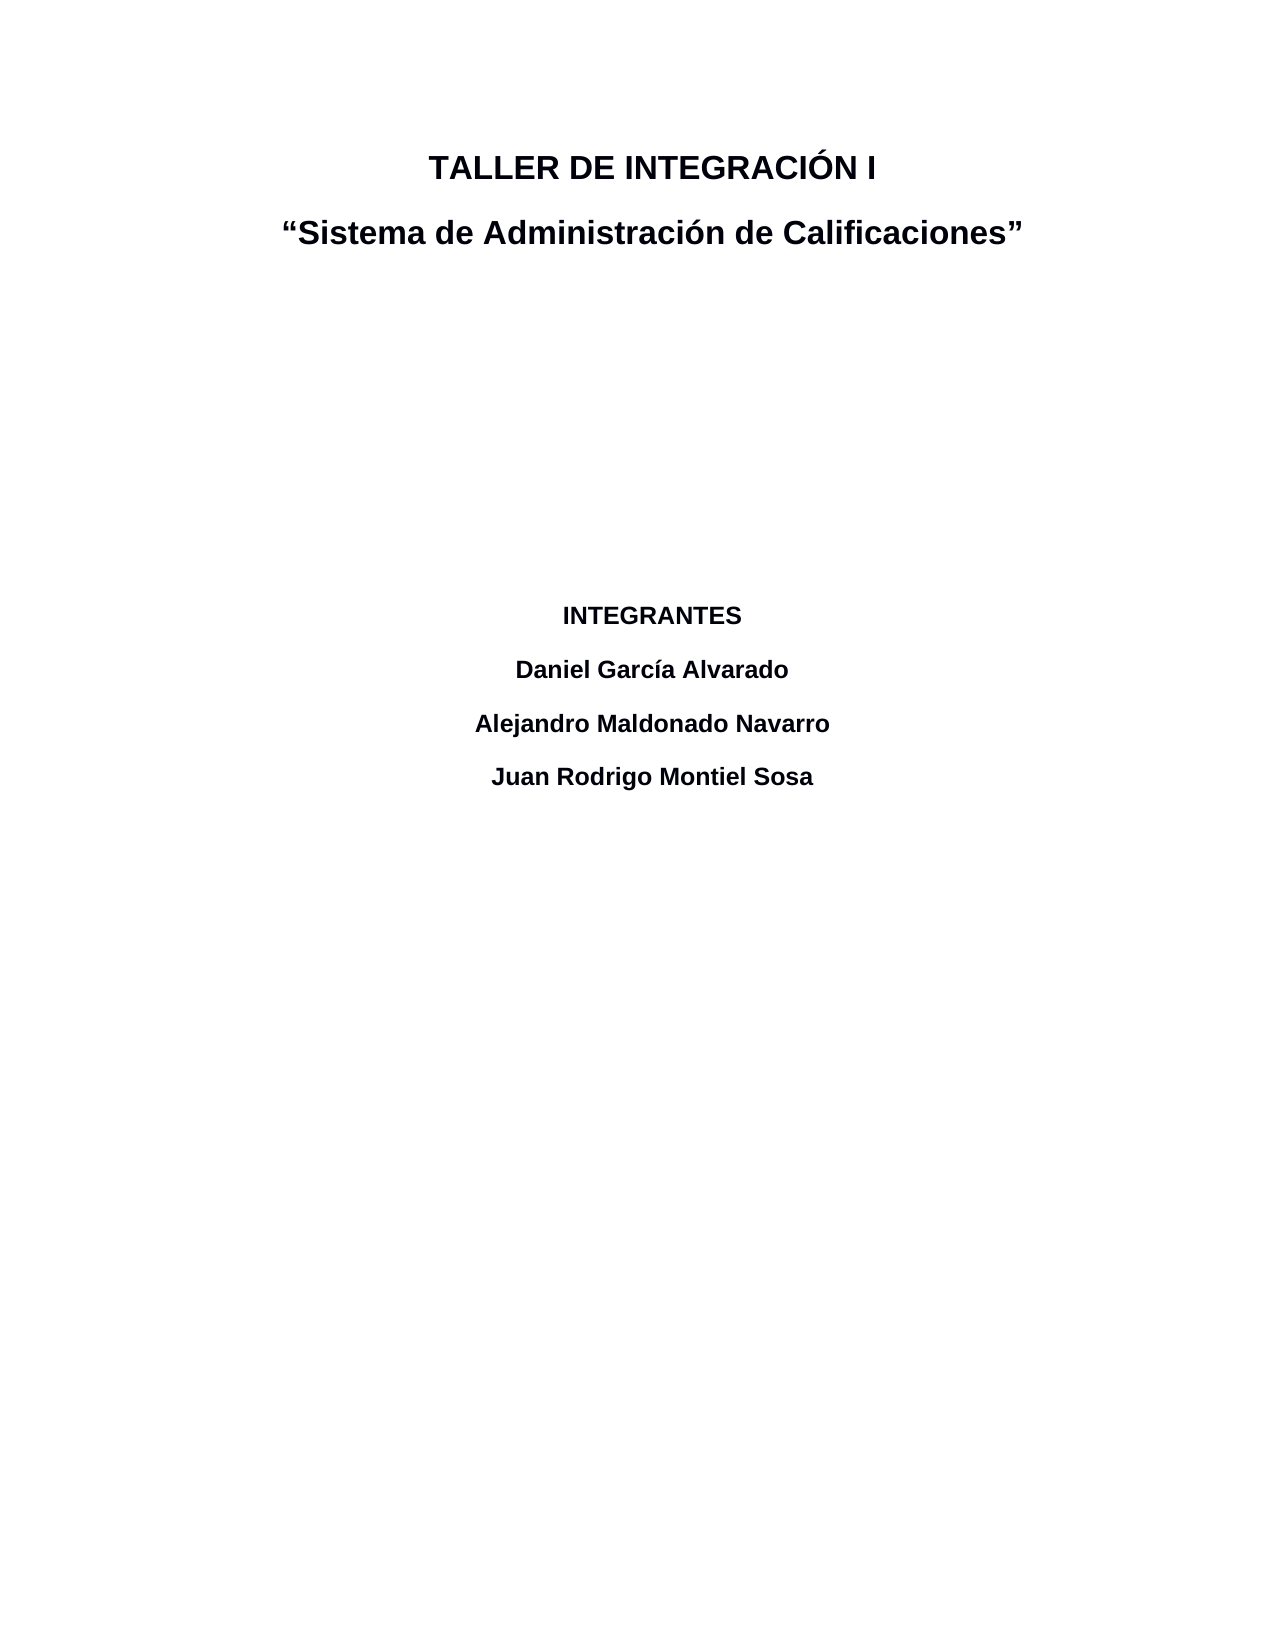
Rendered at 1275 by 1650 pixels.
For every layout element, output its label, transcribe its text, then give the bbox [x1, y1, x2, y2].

text Alejandro Maldonado Navarro [148, 708, 1157, 737]
text Juan Rodrigo Montiel Sosa [148, 762, 1157, 791]
text Daniel García Alvarado [148, 655, 1157, 683]
text “Sistema de Administración de Calificaciones” [148, 213, 1157, 251]
text INTEGRANTES [148, 601, 1157, 629]
text TALLER DE INTEGRACIÓN I [148, 148, 1157, 186]
